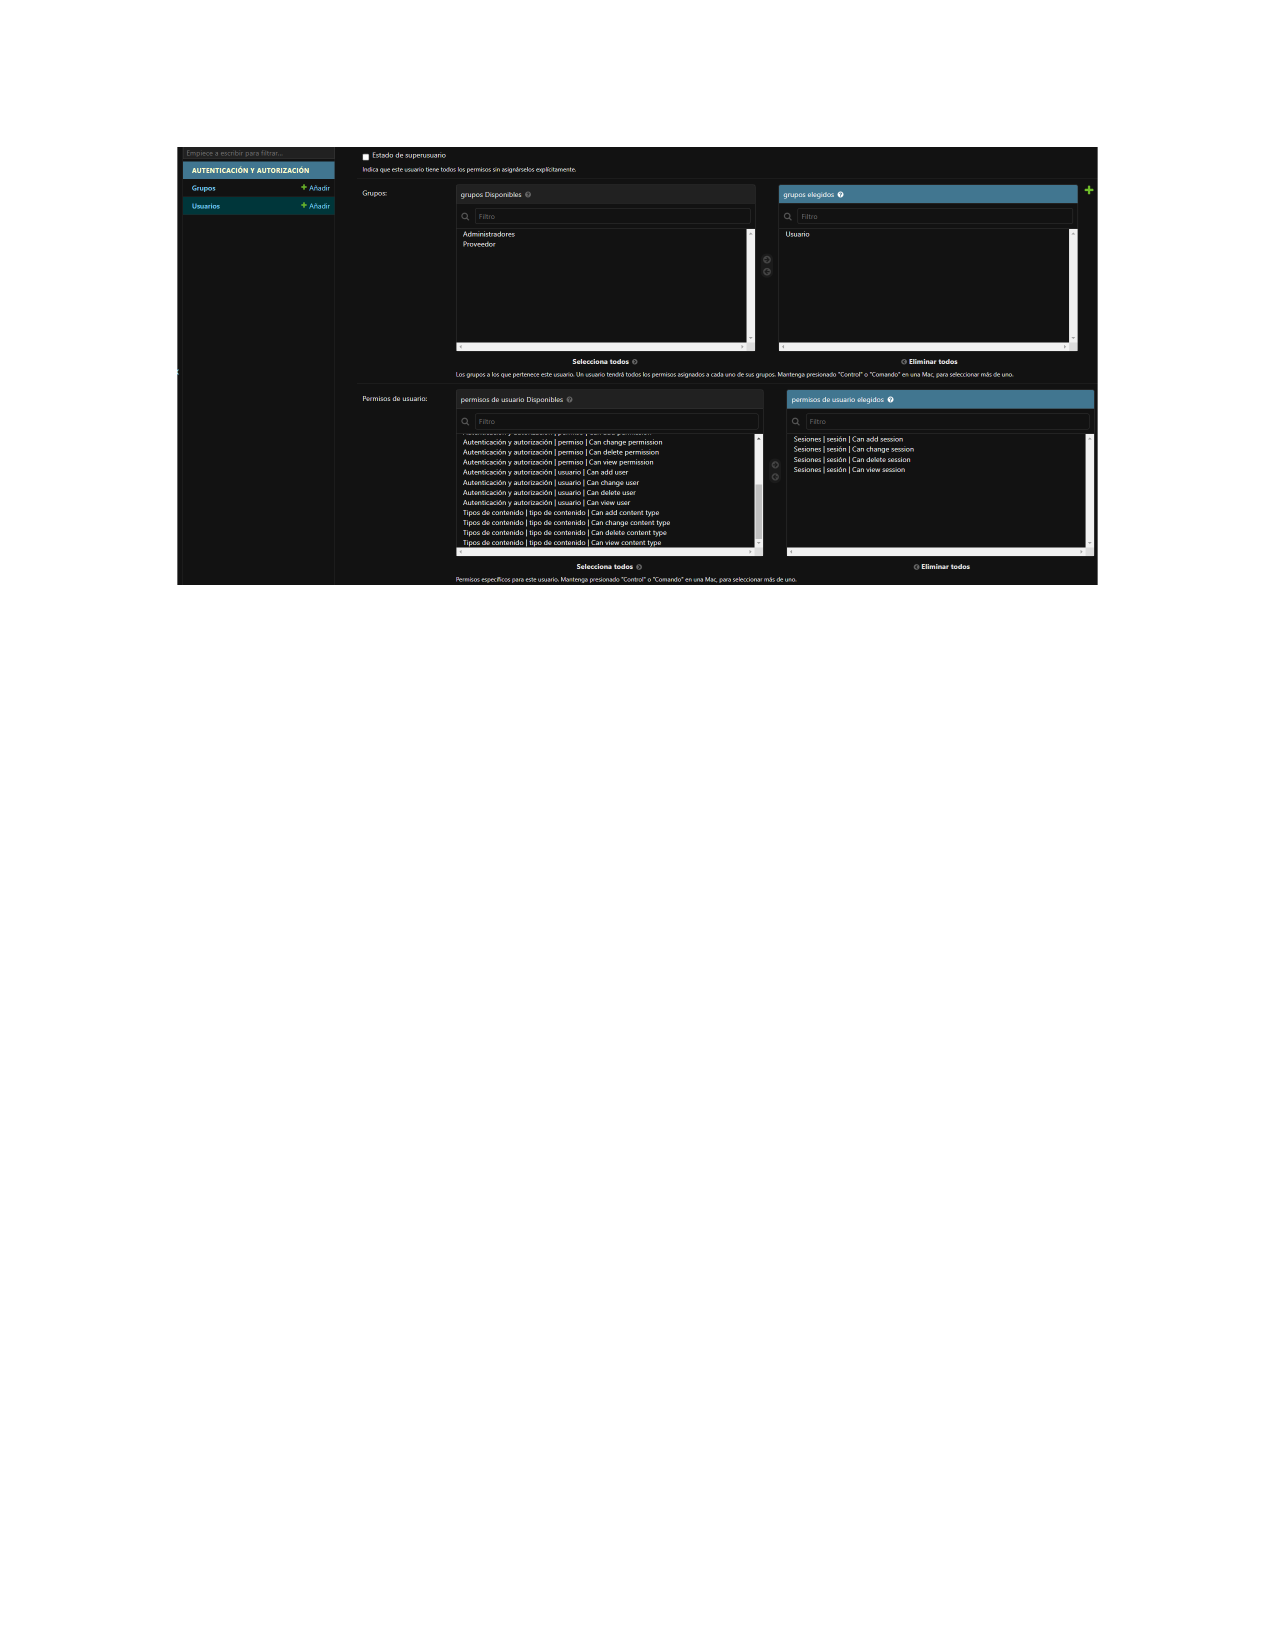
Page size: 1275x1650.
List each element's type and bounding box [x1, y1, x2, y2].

picture [177, 147, 1098, 585]
